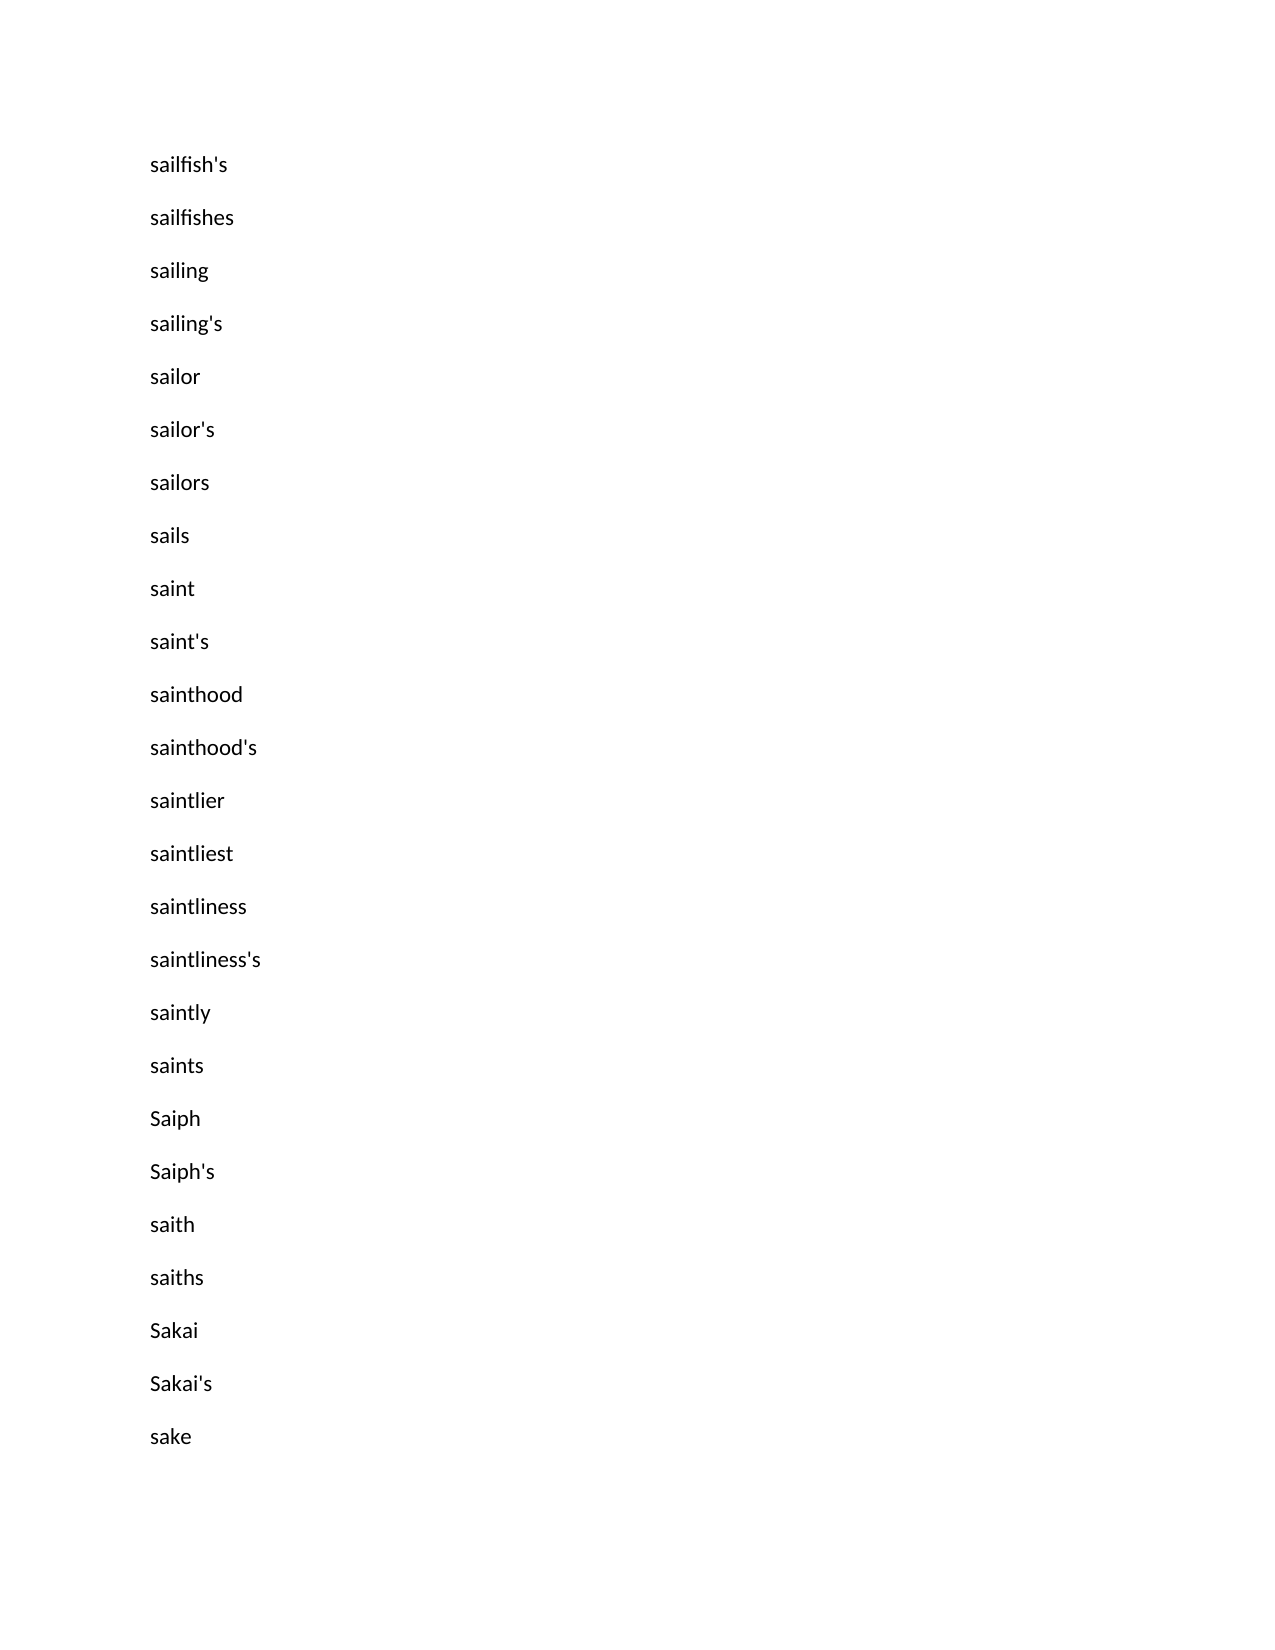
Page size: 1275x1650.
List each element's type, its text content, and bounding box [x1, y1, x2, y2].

text sailor [150, 362, 1125, 390]
text sailfish's [150, 150, 1125, 178]
text saintliness's [150, 945, 1125, 973]
text sailfishes [150, 203, 1125, 231]
text saintliest [150, 839, 1125, 867]
text sailors [150, 468, 1125, 496]
text saint [150, 574, 1125, 602]
text saintly [150, 998, 1125, 1026]
text Saiph's [150, 1157, 1125, 1185]
text saints [150, 1051, 1125, 1079]
text saith [150, 1210, 1125, 1238]
text sailor's [150, 415, 1125, 443]
text sailing [150, 256, 1125, 284]
text Sakai's [150, 1369, 1125, 1397]
text saintlier [150, 786, 1125, 814]
text saintliness [150, 892, 1125, 920]
text sainthood's [150, 733, 1125, 761]
text saint's [150, 627, 1125, 655]
text sailing's [150, 309, 1125, 337]
text saiths [150, 1263, 1125, 1291]
text Saiph [150, 1104, 1125, 1132]
text sake [150, 1422, 1125, 1451]
text sails [150, 521, 1125, 549]
text Sakai [150, 1316, 1125, 1344]
text sainthood [150, 680, 1125, 708]
